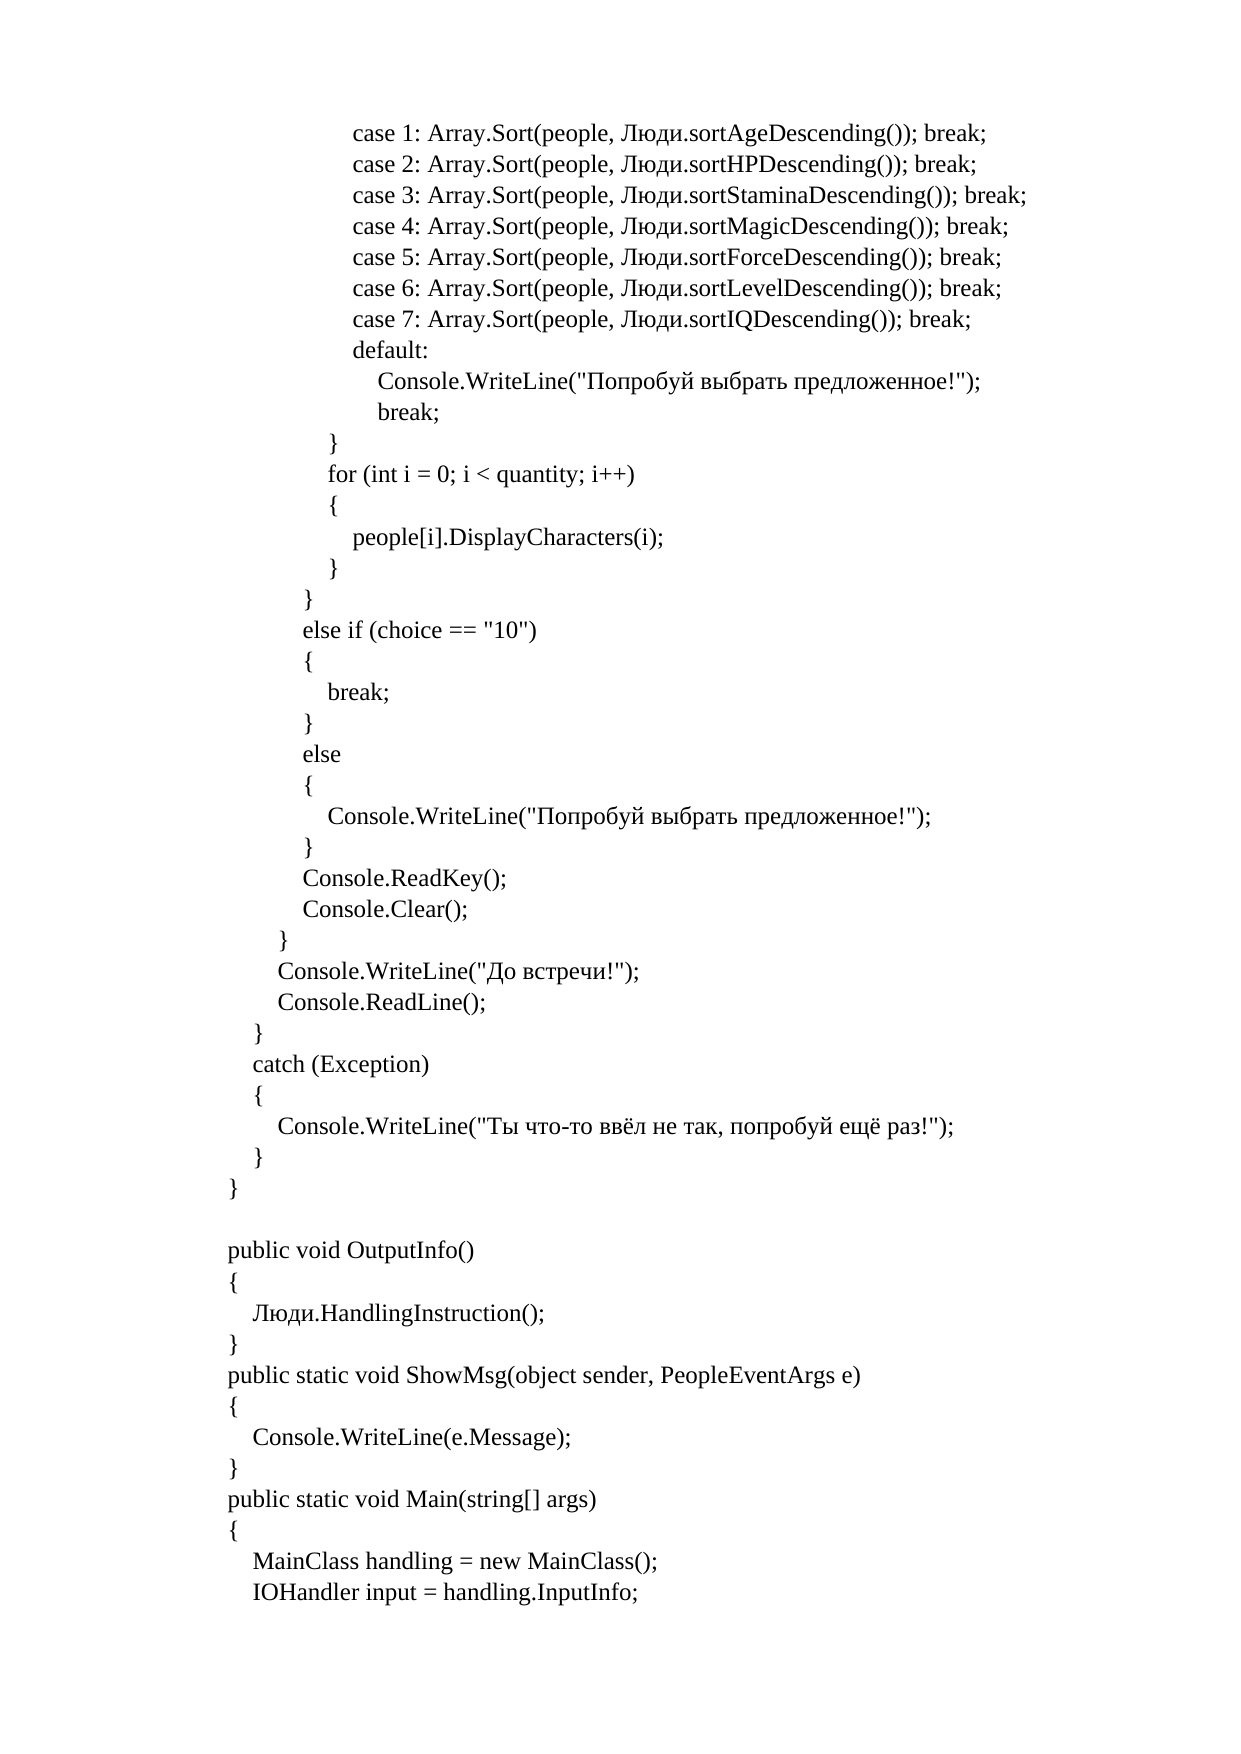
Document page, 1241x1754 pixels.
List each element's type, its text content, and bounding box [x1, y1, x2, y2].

text Console.ReadKey(); [177, 863, 1152, 892]
text { [177, 770, 1152, 799]
text } [177, 1329, 1152, 1357]
text public static void ShowMsg(object sender, PeopleEventArgs e) [177, 1360, 1152, 1388]
text Console.Clear(); [177, 894, 1152, 923]
text case 5: Array.Sort(people, Люди.sortForceDescending()); break; [177, 242, 1152, 271]
text } [177, 428, 1152, 457]
text { [177, 1267, 1152, 1295]
text Console.WriteLine(e.Message); [177, 1422, 1152, 1451]
text case 6: Array.Sort(people, Люди.sortLevelDescending()); break; [177, 273, 1152, 302]
text } [177, 553, 1152, 581]
text catch (Exception) [177, 1049, 1152, 1078]
text Console.WriteLine("Попробуй выбрать предложенное!"); [177, 801, 1152, 830]
text public static void Main(string[] args) [177, 1484, 1152, 1513]
text break; [177, 677, 1152, 706]
text case 4: Array.Sort(people, Люди.sortMagicDescending()); break; [177, 211, 1152, 240]
text people[i].DisplayCharacters(i); [177, 522, 1152, 550]
text { [177, 1080, 1152, 1109]
text Console.WriteLine("Попробуй выбрать предложенное!"); [177, 366, 1152, 395]
text public void OutputInfo() [177, 1236, 1152, 1264]
text { [177, 491, 1152, 519]
text default: [177, 335, 1152, 364]
text } [177, 1453, 1152, 1482]
text } [177, 832, 1152, 861]
text MainClass handling = new MainClass(); [177, 1546, 1152, 1575]
text case 2: Array.Sort(people, Люди.sortHPDescending()); break; [177, 149, 1152, 178]
text Console.ReadLine(); [177, 987, 1152, 1016]
text } [177, 1018, 1152, 1047]
text case 7: Array.Sort(people, Люди.sortIQDescending()); break; [177, 304, 1152, 333]
text Console.WriteLine("Ты что-то ввёл не так, попробуй ещё раз!"); [177, 1111, 1152, 1140]
text else [177, 739, 1152, 768]
text Люди.HandlingInstruction(); [177, 1298, 1152, 1326]
text } [177, 708, 1152, 737]
text { [177, 1391, 1152, 1419]
text Console.WriteLine("До встречи!"); [177, 956, 1152, 985]
text } [177, 1142, 1152, 1171]
text } [177, 584, 1152, 612]
text else if (choice == "10") [177, 615, 1152, 643]
text } [177, 925, 1152, 954]
text { [177, 646, 1152, 674]
text case 3: Array.Sort(people, Люди.sortStaminaDescending()); break; [177, 180, 1152, 209]
text break; [177, 397, 1152, 426]
text } [177, 1173, 1152, 1202]
text for (int i = 0; i < quantity; i++) [177, 459, 1152, 488]
text case 1: Array.Sort(people, Люди.sortAgeDescending()); break; [177, 118, 1152, 147]
text { [177, 1515, 1152, 1544]
text IOHandler input = handling.InputInfo; [177, 1577, 1152, 1606]
